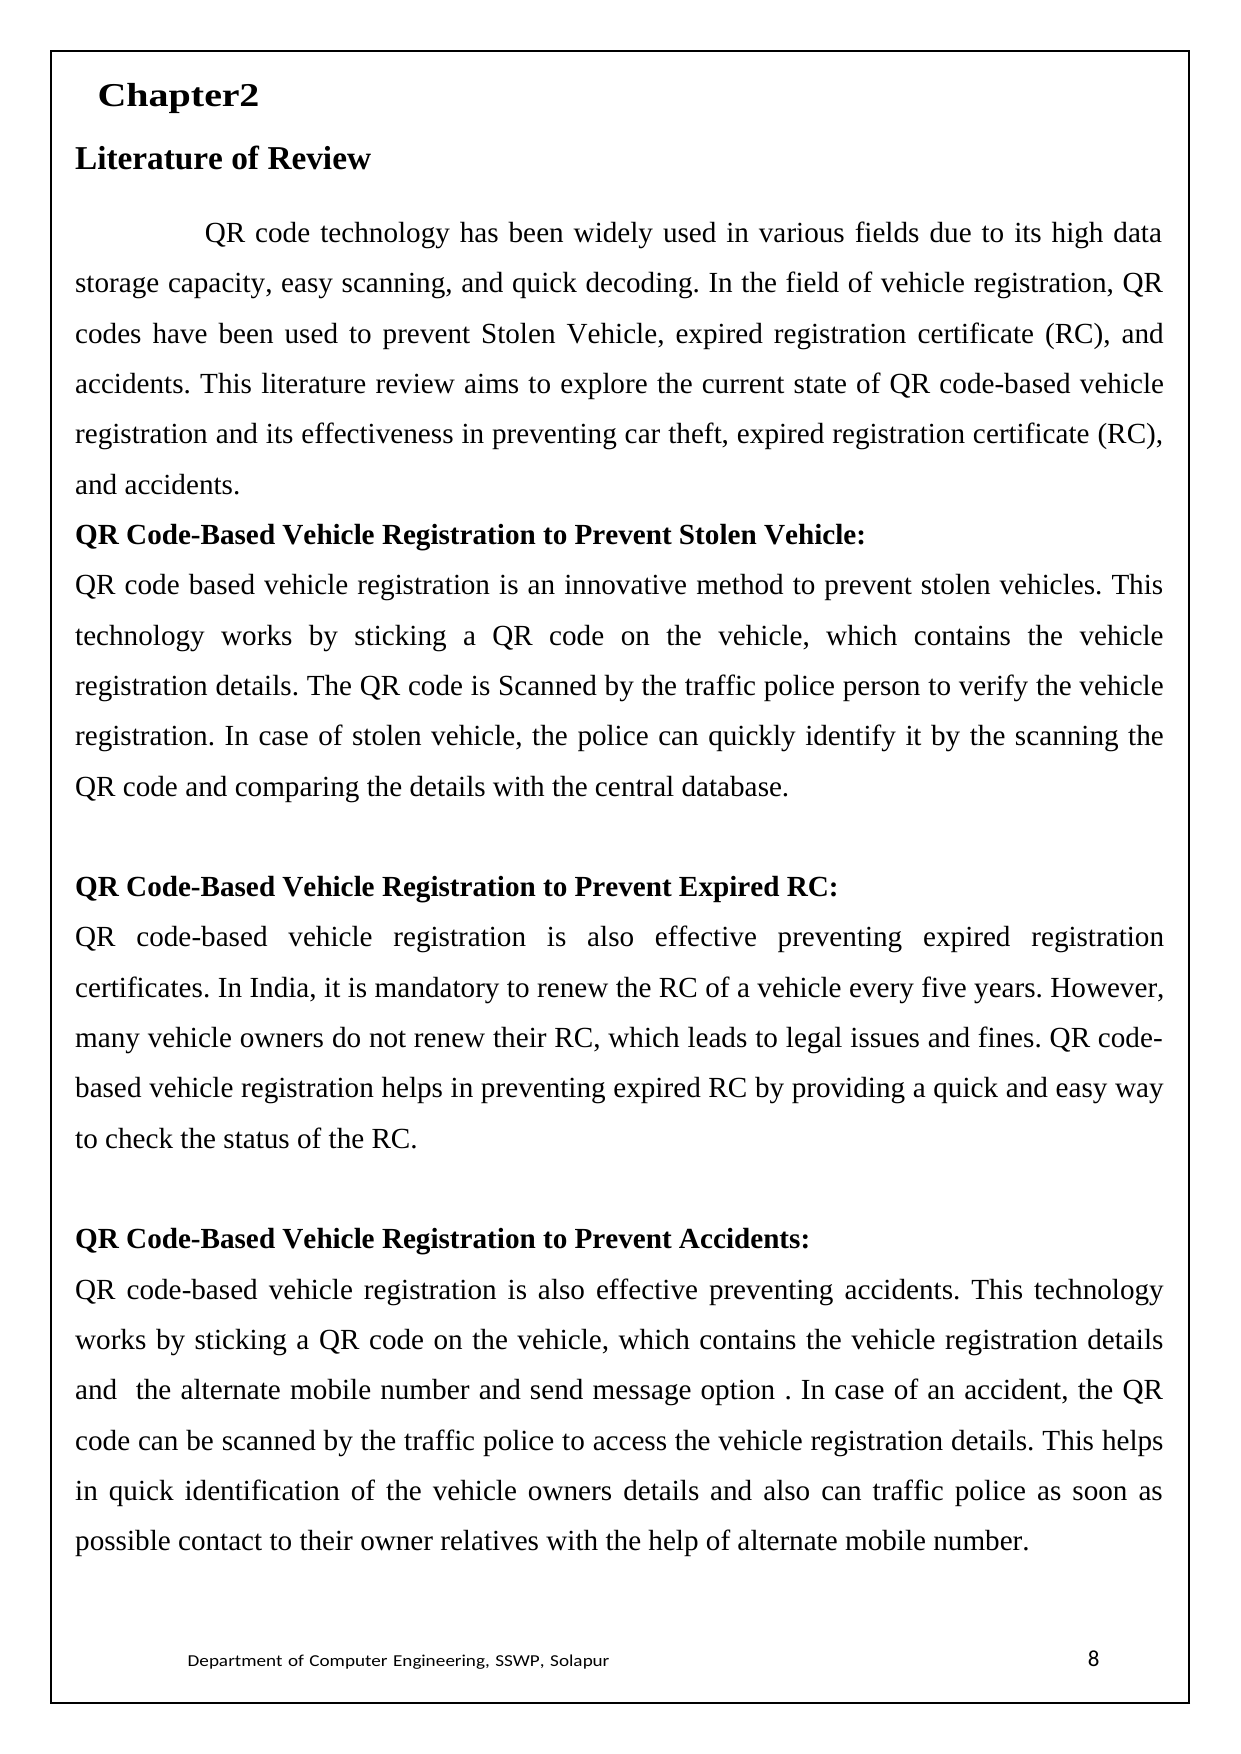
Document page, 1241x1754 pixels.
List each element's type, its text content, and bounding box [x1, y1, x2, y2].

text QR code-based vehicle registration is also effective preventing expired registration certificates. In India, it is mandatory to renew the RC of a vehicle every five years. However, many vehicle owners do not renew their RC, which leads to legal issues and fines. QR code-based vehicle registration helps in preventing expired RC by providing a quick and easy way to check the status of the RC. [75, 919, 1165, 1154]
text QR code-based vehicle registration is also effective preventing accidents. This technology works by sticking a QR code on the vehicle, which contains the vehicle registration details and the alternate mobile number and send message option . In case of an accident, the QR code can be scanned by the traffic police to access the vehicle registration details. This helps in quick identification of the vehicle owners details and also can traffic police as soon as possible contact to their owner relatives with the help of alternate mobile number. [75, 1272, 1165, 1557]
text QR Code-Based Vehicle Registration to Prevent Expired RC: [75, 869, 1165, 903]
text QR Code-Based Vehicle Registration to Prevent Accidents: [75, 1221, 1165, 1255]
text QR code based vehicle registration is an innovative method to prevent stolen vehicles. This technology works by sticking a QR code on the vehicle, which contains the vehicle registration details. The QR code is Scanned by the traffic police person to verify the vehicle registration. In case of stolen vehicle, the police can quickly identify it by the scanning the QR code and comparing the details with the central database. [75, 567, 1165, 802]
text QR code technology has been widely used in various fields due to its high data storage capacity, easy scanning, and quick decoding. In the field of vehicle registration, QR codes have been used to prevent Stolen Vehicle, expired registration certificate (RC), and accidents. This literature review aims to explore the current state of QR code-based vehicle registration and its effectiveness in preventing car theft, expired registration certificate (RC), and accidents. [75, 215, 1165, 500]
text QR Code-Based Vehicle Registration to Prevent Stolen Vehicle: [75, 517, 1165, 551]
subtitle Chapter2 [87, 75, 612, 113]
text Literature of Review [75, 138, 1165, 177]
